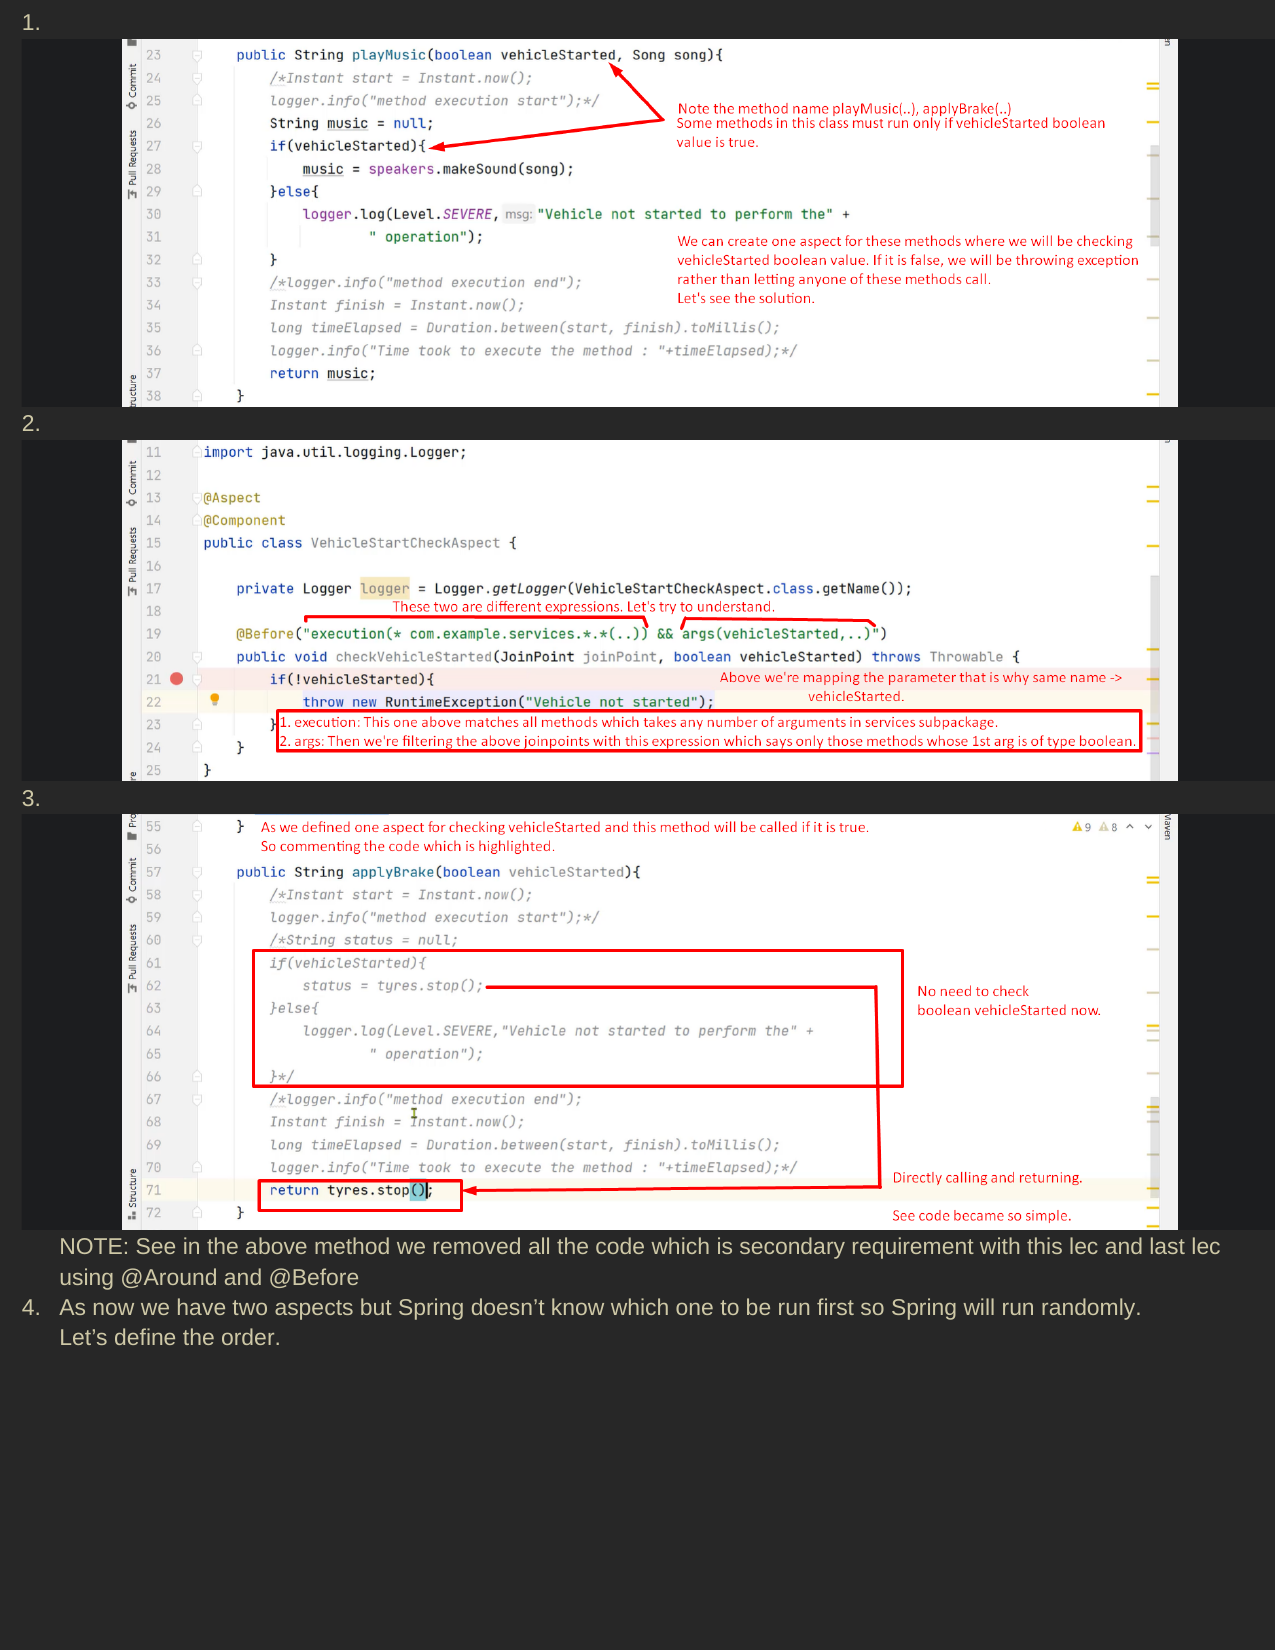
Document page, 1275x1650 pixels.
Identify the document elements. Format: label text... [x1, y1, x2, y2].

list NOTE: See in the above method we removed all the code which is secondary requirement with this lec and last lec using @Around and @Before [59, 1233, 1255, 1290]
picture [21, 39, 1275, 407]
picture [21, 440, 1275, 781]
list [22, 1294, 1255, 1350]
picture [21, 814, 1275, 1230]
